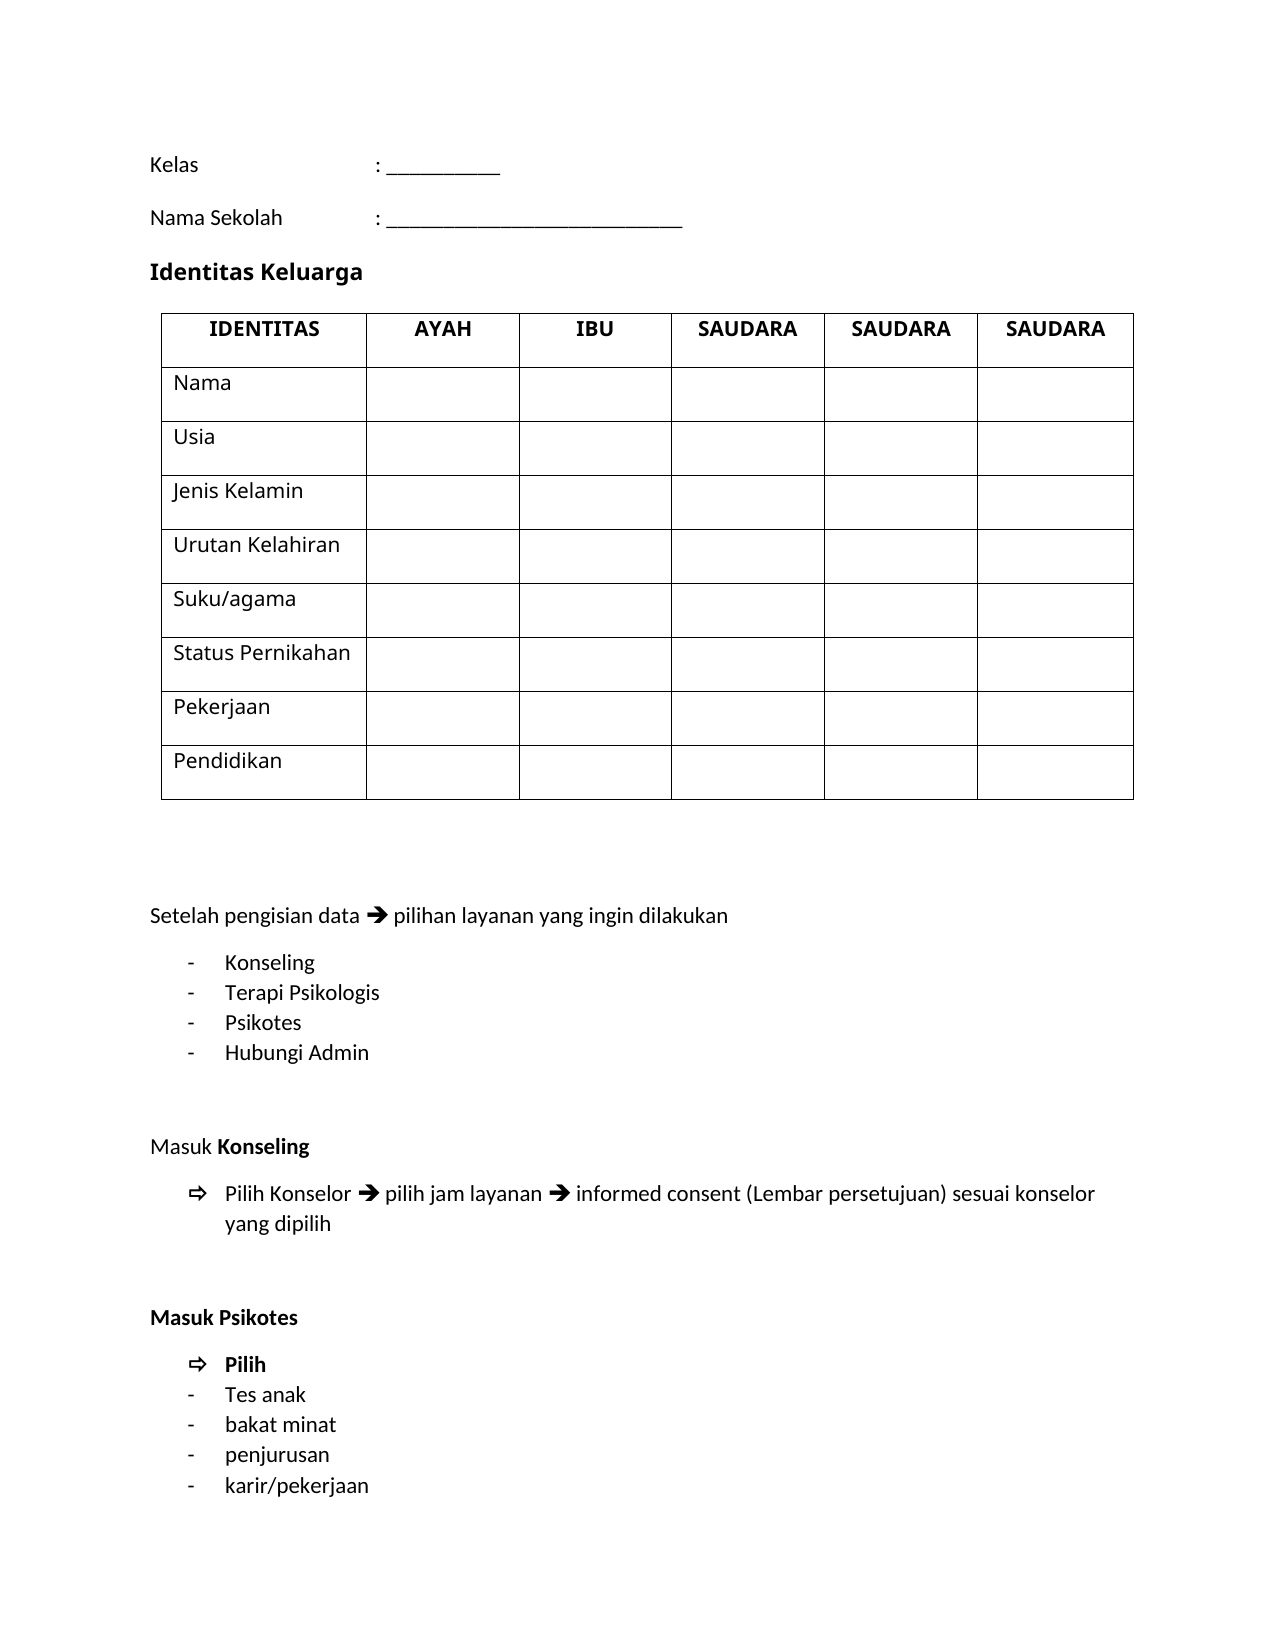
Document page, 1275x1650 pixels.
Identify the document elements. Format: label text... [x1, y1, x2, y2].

table_cell [520, 368, 671, 421]
table_cell [672, 746, 824, 799]
list Pilih [187, 1350, 1125, 1378]
table_cell Urutan Kelahiran [162, 530, 366, 583]
table_cell [672, 692, 824, 745]
list Psikotes [187, 1008, 1125, 1036]
table_cell [520, 584, 671, 637]
table_cell [978, 584, 1133, 637]
table_cell [978, 746, 1133, 799]
table_header SAUDARA [672, 314, 824, 367]
table_cell [825, 476, 977, 529]
table_cell Jenis Kelamin [162, 476, 366, 529]
list Pilih Konselor pilih jam layanan informed consent (Lembar persetujuan) sesuai konselor yang dipilih [187, 1179, 1125, 1237]
table_cell [825, 638, 977, 691]
table_cell [978, 368, 1133, 421]
table_cell [367, 584, 519, 637]
table_cell [520, 638, 671, 691]
table_cell [367, 746, 519, 799]
table_cell [978, 692, 1133, 745]
text Identitas Keluarga [150, 256, 1125, 287]
table_cell Usia [162, 422, 366, 475]
table_header AYAH [367, 314, 519, 367]
table_cell [825, 530, 977, 583]
table_cell Nama [162, 368, 366, 421]
table_cell [367, 692, 519, 745]
table_cell [978, 530, 1133, 583]
list Tes anak [187, 1380, 1125, 1408]
table_cell [825, 692, 977, 745]
table_cell [520, 692, 671, 745]
list Konseling [187, 948, 1125, 976]
table_cell [520, 530, 671, 583]
table_cell [367, 368, 519, 421]
table_cell [367, 476, 519, 529]
table_cell [825, 746, 977, 799]
list karir/pekerjaan [187, 1471, 1125, 1499]
table_cell Pendidikan [162, 746, 366, 799]
table_cell [520, 476, 671, 529]
table_header SAUDARA [825, 314, 977, 367]
table_cell [367, 638, 519, 691]
text Nama Sekolah : __________________________ [150, 203, 1125, 231]
table_cell [672, 422, 824, 475]
table_cell [978, 422, 1133, 475]
text Kelas : __________ [150, 150, 1125, 178]
table_cell [825, 584, 977, 637]
text Setelah pengisian data pilihan layanan yang ingin dilakukan [150, 901, 1125, 929]
list Hubungi Admin [187, 1038, 1125, 1066]
table_header IDENTITAS [162, 314, 366, 367]
table_cell [367, 530, 519, 583]
table_cell Suku/agama [162, 584, 366, 637]
table_cell [825, 422, 977, 475]
text Masuk Konseling [150, 1132, 1125, 1160]
list penjurusan [187, 1441, 1125, 1468]
table_cell [978, 476, 1133, 529]
table_cell [672, 368, 824, 421]
table_header IBU [520, 314, 671, 367]
table_header SAUDARA [978, 314, 1133, 367]
table_cell [672, 476, 824, 529]
table_cell [672, 584, 824, 637]
table_cell [520, 422, 671, 475]
table_cell Pekerjaan [162, 692, 366, 745]
table_cell [978, 638, 1133, 691]
table_cell [672, 638, 824, 691]
table_cell [672, 530, 824, 583]
list Terapi Psikologis [187, 978, 1125, 1006]
table_cell [520, 746, 671, 799]
table_cell Status Pernikahan [162, 638, 366, 691]
list bakat minat [187, 1410, 1125, 1438]
table_cell [367, 422, 519, 475]
text Masuk Psikotes [150, 1303, 1125, 1331]
table_cell [825, 368, 977, 421]
